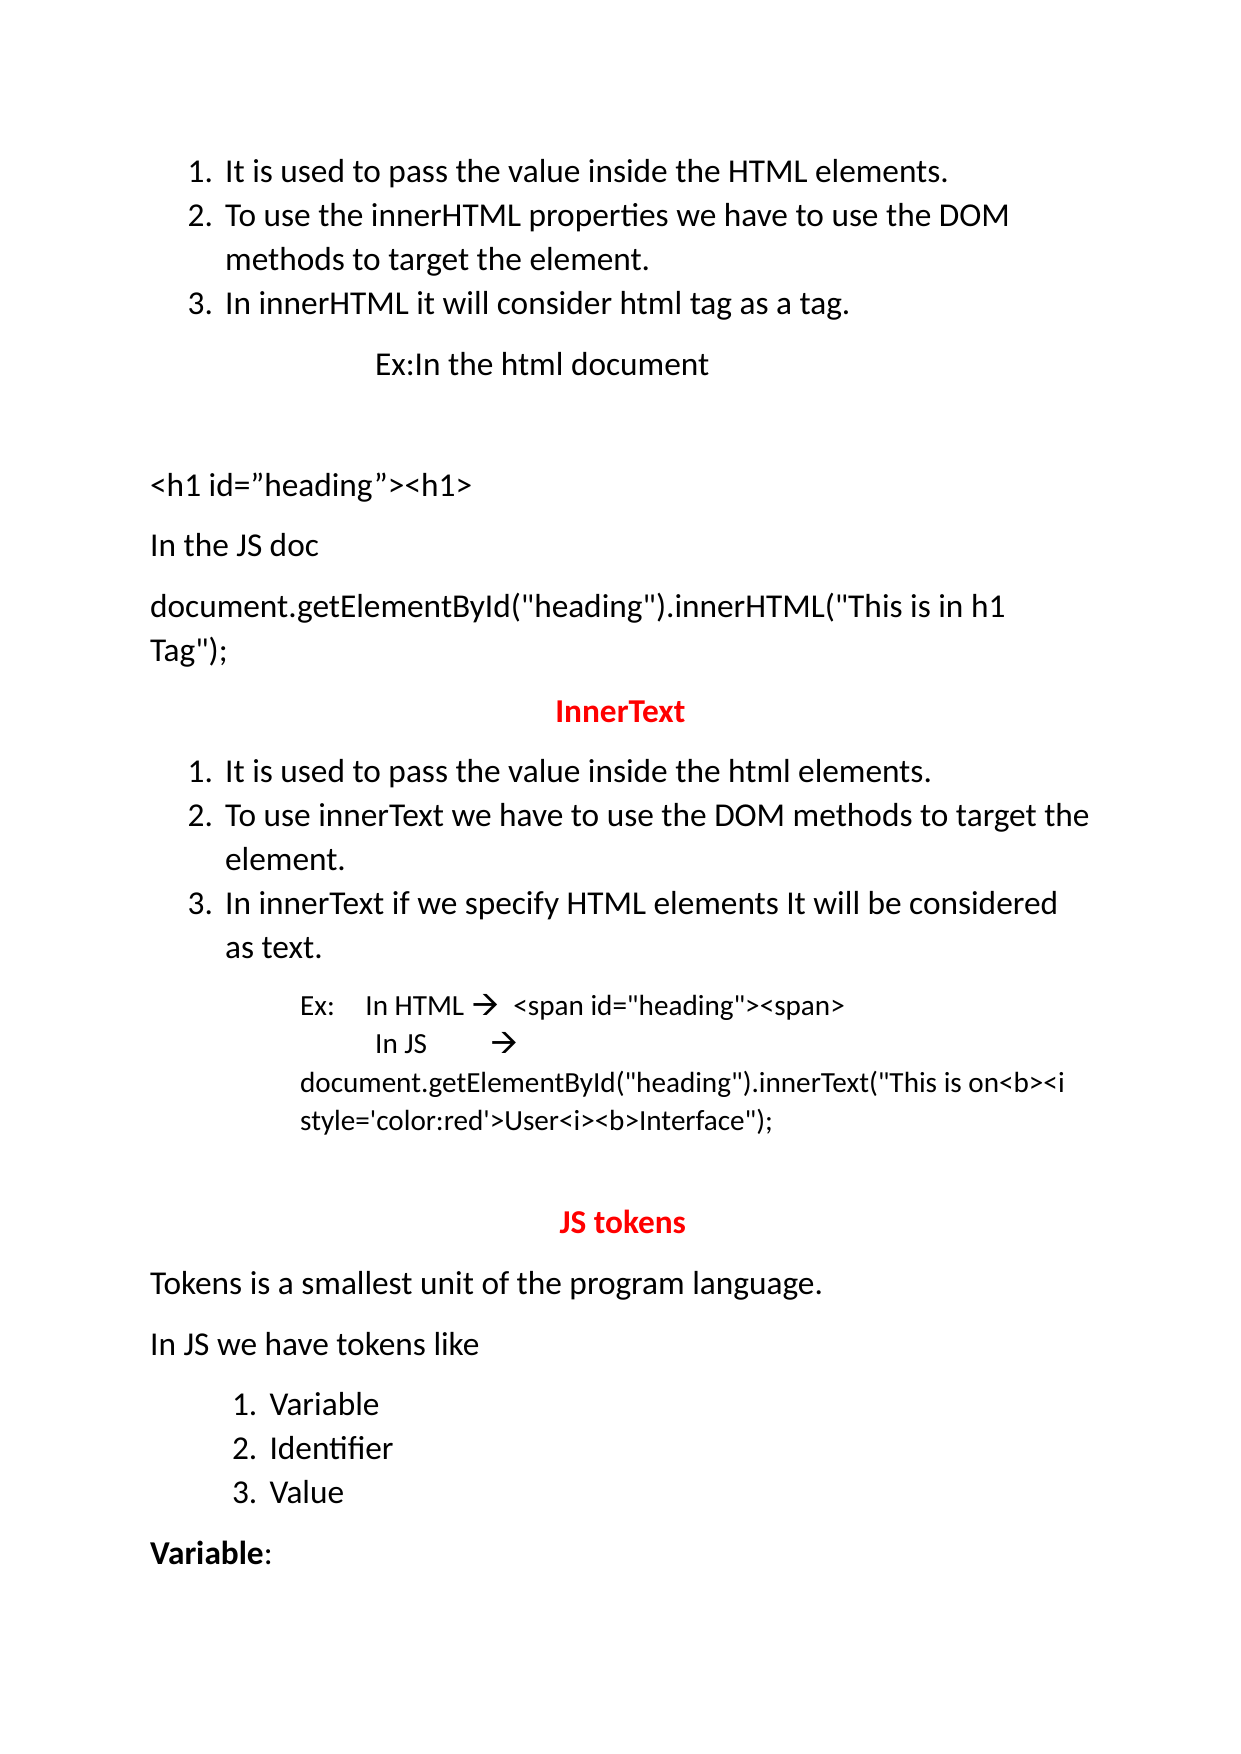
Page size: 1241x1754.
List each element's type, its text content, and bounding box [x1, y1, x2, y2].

text Ex: In HTML <span id="heading"><span> [300, 987, 1090, 1022]
text document.getElementById("heading").innerHTML("This is in h1 Tag"); [150, 585, 1090, 670]
list It is used to pass the value inside the html elements. [187, 750, 1090, 791]
list To use the innerHTML properties we have to use the DOM methods to target the element. [187, 194, 1090, 279]
text Variable: [150, 1532, 1095, 1572]
text Tokens is a smallest unit of the program language. [106, 1262, 1095, 1303]
text JS tokens [106, 1201, 1095, 1242]
list It is used to pass the value inside the HTML elements. [187, 150, 1090, 191]
list Variable [232, 1383, 1095, 1424]
text InnerText [150, 689, 1090, 730]
text In JS we have tokens like [106, 1323, 1095, 1363]
text <h1 id=”heading”><h1> [150, 464, 1090, 504]
list Identifier [232, 1427, 1095, 1468]
list In innerHTML it will consider html tag as a tag. [187, 282, 1090, 323]
list To use innerText we have to use the DOM methods to target the element. [187, 794, 1090, 879]
text Ex:In the html document [300, 342, 1090, 383]
text In JS document.getElementById("heading").innerText("This is on<b><i style='color:red'>User<i><b>Interface"); [300, 1025, 1090, 1138]
list In innerText if we specify HTML elements It will be considered as text. [187, 882, 1090, 967]
list Value [232, 1471, 1095, 1512]
text In the JS doc [150, 524, 1090, 565]
